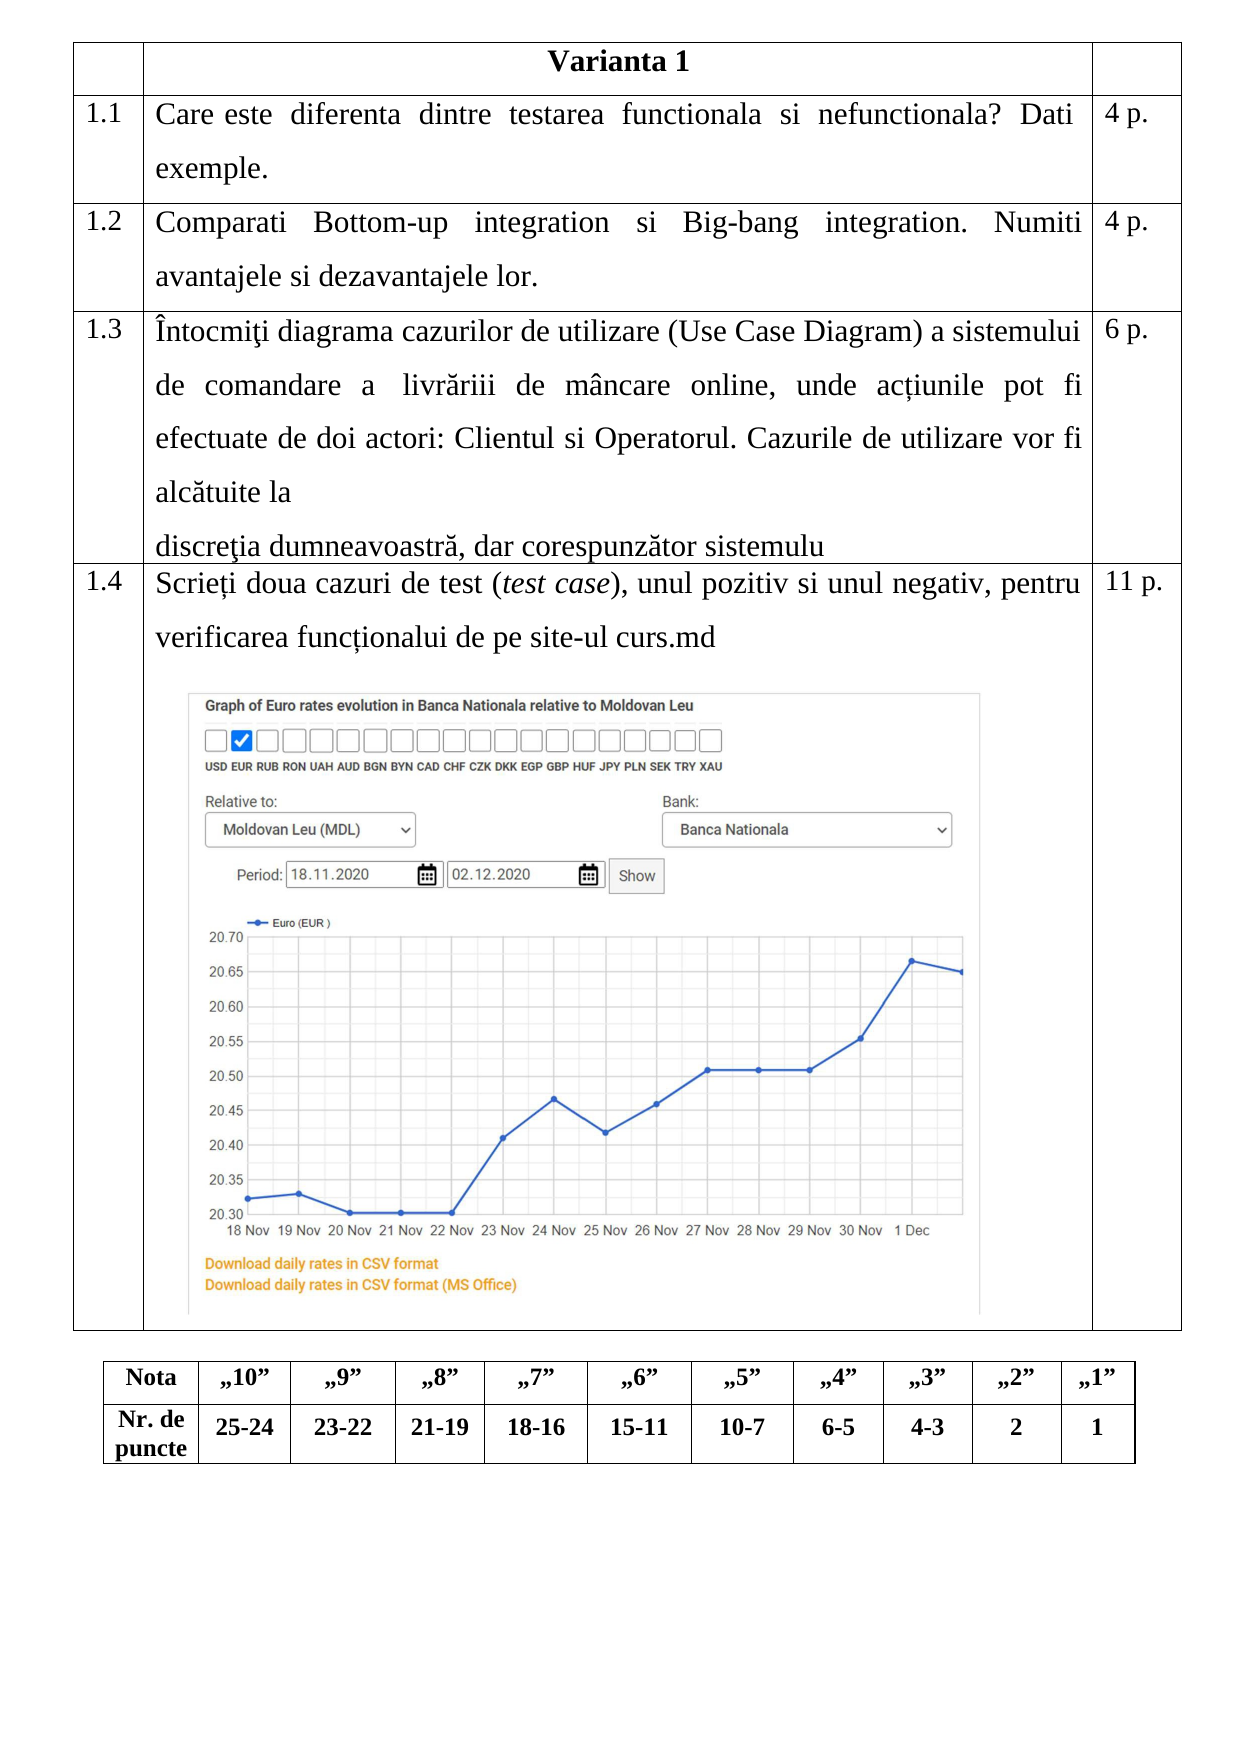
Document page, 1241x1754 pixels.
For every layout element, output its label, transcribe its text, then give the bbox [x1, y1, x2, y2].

table_header [74, 43, 143, 95]
table_cell 15-11 [588, 1405, 691, 1462]
table_cell 11 p. [1093, 564, 1181, 1330]
table_cell 1.2 [74, 204, 143, 311]
table_cell 18-16 [485, 1405, 587, 1462]
table_header „8” [396, 1362, 484, 1404]
table_header Varianta 1 [144, 43, 1092, 95]
table_cell 25-24 [199, 1405, 290, 1462]
table_cell Nr. de puncte [104, 1405, 198, 1462]
table_cell 1 [1062, 1405, 1134, 1462]
table_header „2” [973, 1362, 1061, 1404]
table_header „5” [692, 1362, 793, 1404]
table_cell 4 p. [1093, 96, 1181, 203]
table_header „6” [588, 1362, 691, 1404]
table_cell 4 p. [1093, 204, 1181, 311]
table_header „10” [199, 1362, 290, 1404]
table_cell Big-bang [669, 204, 811, 311]
table_header Nota [104, 1362, 198, 1404]
table_header „7” [485, 1362, 587, 1404]
table_cell Numiti [980, 204, 1092, 311]
table_cell 1.3 [74, 312, 143, 563]
table_cell Întocmiţi diagrama cazurilor de utilizare (Use Case Diagram) a sistemului de comandare a livrăriii de mâncare online, unde acțiunile pot fi efectuate de doi actori: Clientul si Operatorul. Cazurile de utilizare vor fi alcătuite la discreţia dumneavoastră, dar corespunzător sistemulu [144, 312, 1092, 563]
table_cell 6 p. [1093, 312, 1181, 563]
table_header „4” [794, 1362, 883, 1404]
table_cell 1.1 [74, 96, 143, 203]
table_cell 2 [973, 1405, 1061, 1462]
table_cell 6-5 [794, 1405, 883, 1462]
table_cell 1.4 [74, 564, 143, 1330]
table_cell 21-19 [396, 1405, 484, 1462]
picture [186, 691, 982, 1315]
table_cell 23-22 [291, 1405, 395, 1462]
table_cell si [622, 204, 669, 311]
table_cell 4-3 [884, 1405, 972, 1462]
table_cell Care este diferenta dintre testarea functionala si nefunctionala? Dati exemple. [144, 96, 1092, 203]
table_header „9” [291, 1362, 395, 1404]
table_header „1” [1062, 1362, 1134, 1404]
table_cell 10-7 [692, 1405, 793, 1462]
table_header [1093, 43, 1181, 95]
table_header „3” [884, 1362, 972, 1404]
table_cell Comparati Bottom-up integration avantajele si dezavantajele lor. [144, 204, 622, 311]
table_cell Scrieți doua cazuri de test (test case), unul pozitiv si unul negativ, pentru verificarea funcționalui de pe site-ul curs.md [144, 564, 1092, 1330]
table_cell integration. [811, 204, 980, 311]
